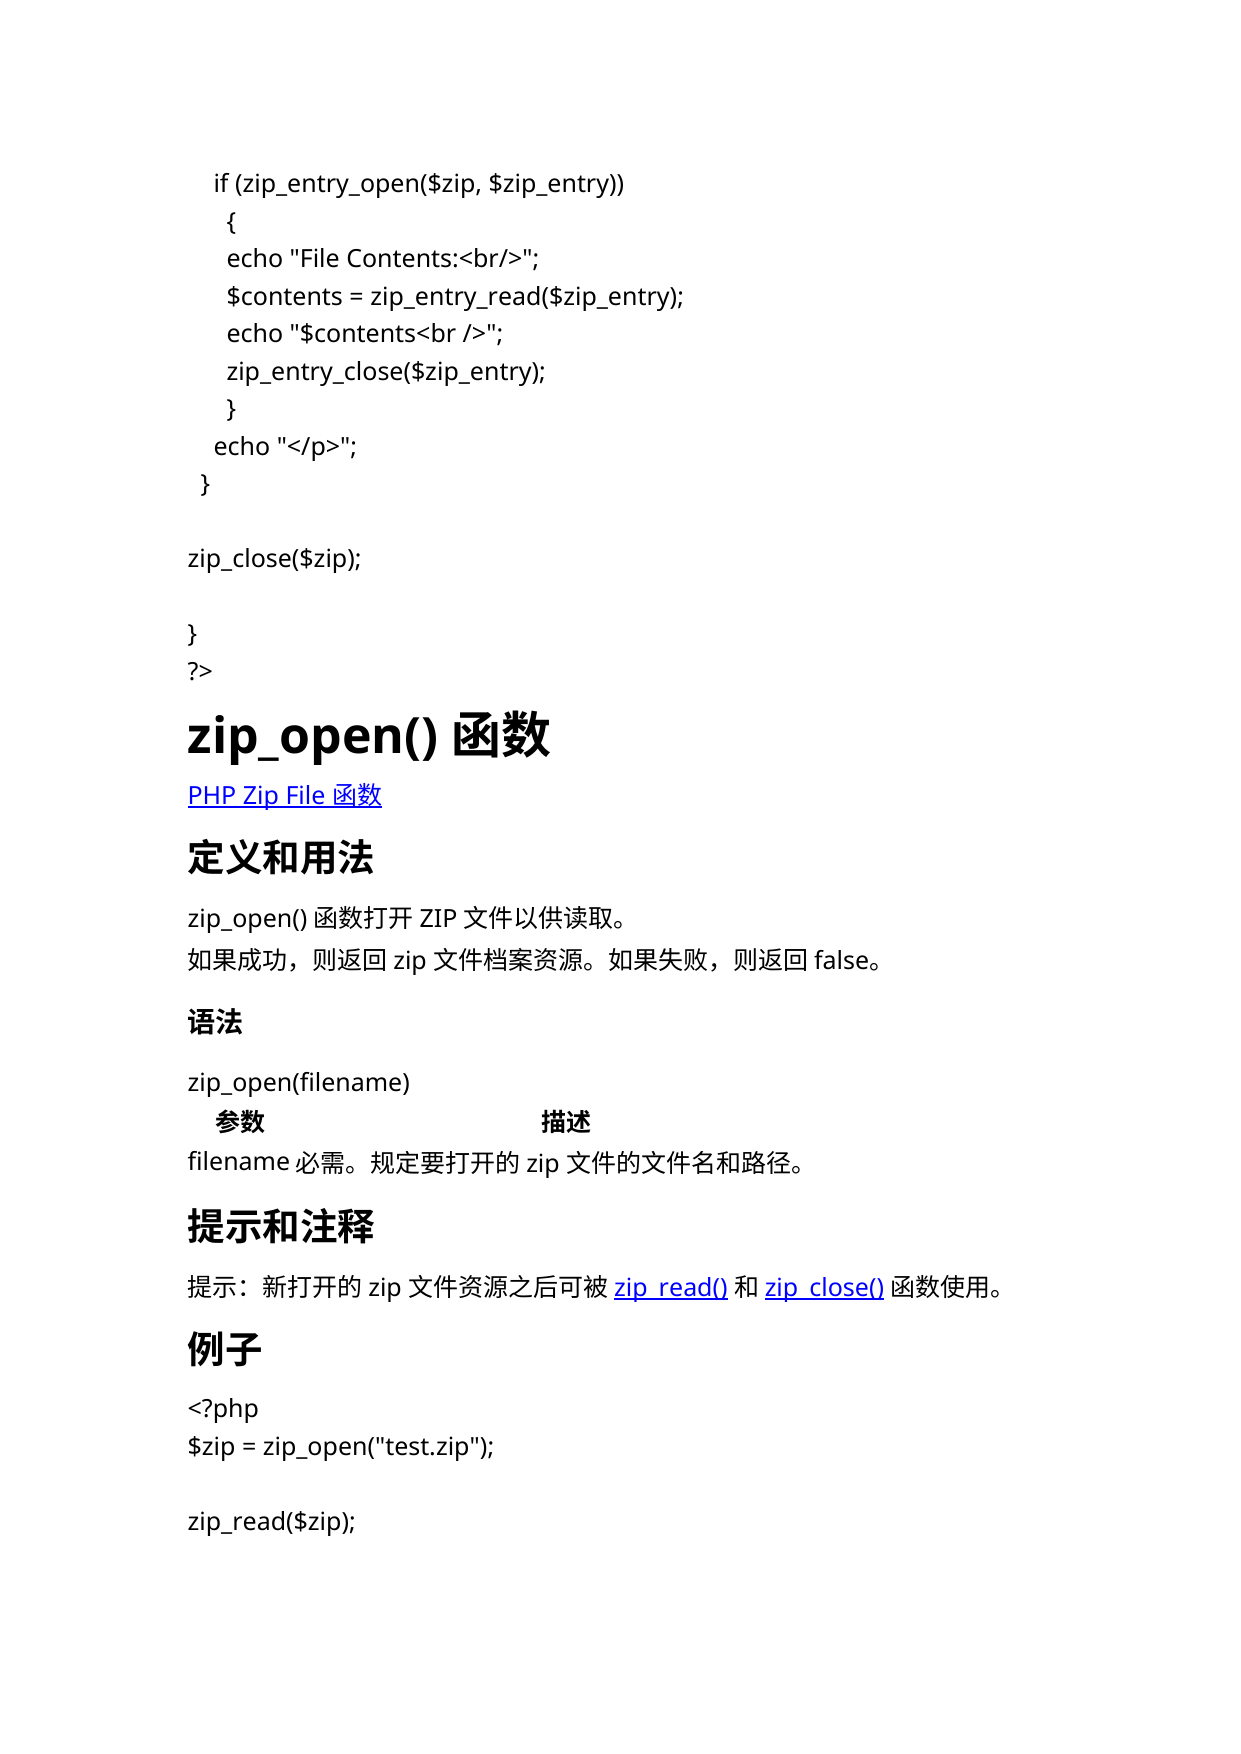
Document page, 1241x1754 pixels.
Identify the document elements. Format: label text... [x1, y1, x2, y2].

text $contents = zip_entry_read($zip_entry); [187, 277, 1053, 314]
text 定义和用法 [187, 817, 1053, 892]
text if (zip_entry_open($zip, $zip_entry)) [187, 164, 1053, 202]
text zip_open(filename) [187, 1063, 1053, 1100]
text ?> [187, 652, 1053, 689]
text echo "File Contents:<br/>"; [187, 239, 1053, 277]
table_cell 必需。规定要打开的 zip 文件的文件名和路径。 [294, 1141, 839, 1181]
text } [187, 614, 1053, 652]
text zip_read($zip); [187, 1502, 1053, 1539]
text { [187, 202, 1053, 239]
text } [187, 389, 1053, 427]
table_header 描述 [294, 1100, 839, 1141]
text $zip = zip_open("test.zip"); [187, 1427, 1053, 1464]
text zip_open() 函数 [187, 694, 1053, 769]
table_cell filename [186, 1141, 294, 1181]
text 提示和注释 [187, 1187, 1053, 1262]
text echo "$contents<br />"; [187, 314, 1053, 352]
table_header 参数 [186, 1100, 294, 1141]
text <?php [187, 1389, 1053, 1427]
text 例子 [187, 1309, 1053, 1384]
text 如果成功，则返回 zip 文件档案资源。如果失败，则返回 false。 [187, 940, 1053, 977]
text } [187, 464, 1053, 502]
text echo "</p>"; [187, 427, 1053, 464]
text 提示：新打开的 zip 文件资源之后可被 zip_read() 和 zip_close() 函数使用。 [187, 1267, 1053, 1304]
text PHP Zip File 函数 [187, 775, 1053, 812]
text zip_open() 函数打开 ZIP 文件以供读取。 [187, 897, 1053, 935]
text zip_close($zip); [187, 539, 1053, 577]
text zip_entry_close($zip_entry); [187, 352, 1053, 389]
text 语法 [187, 983, 1053, 1058]
